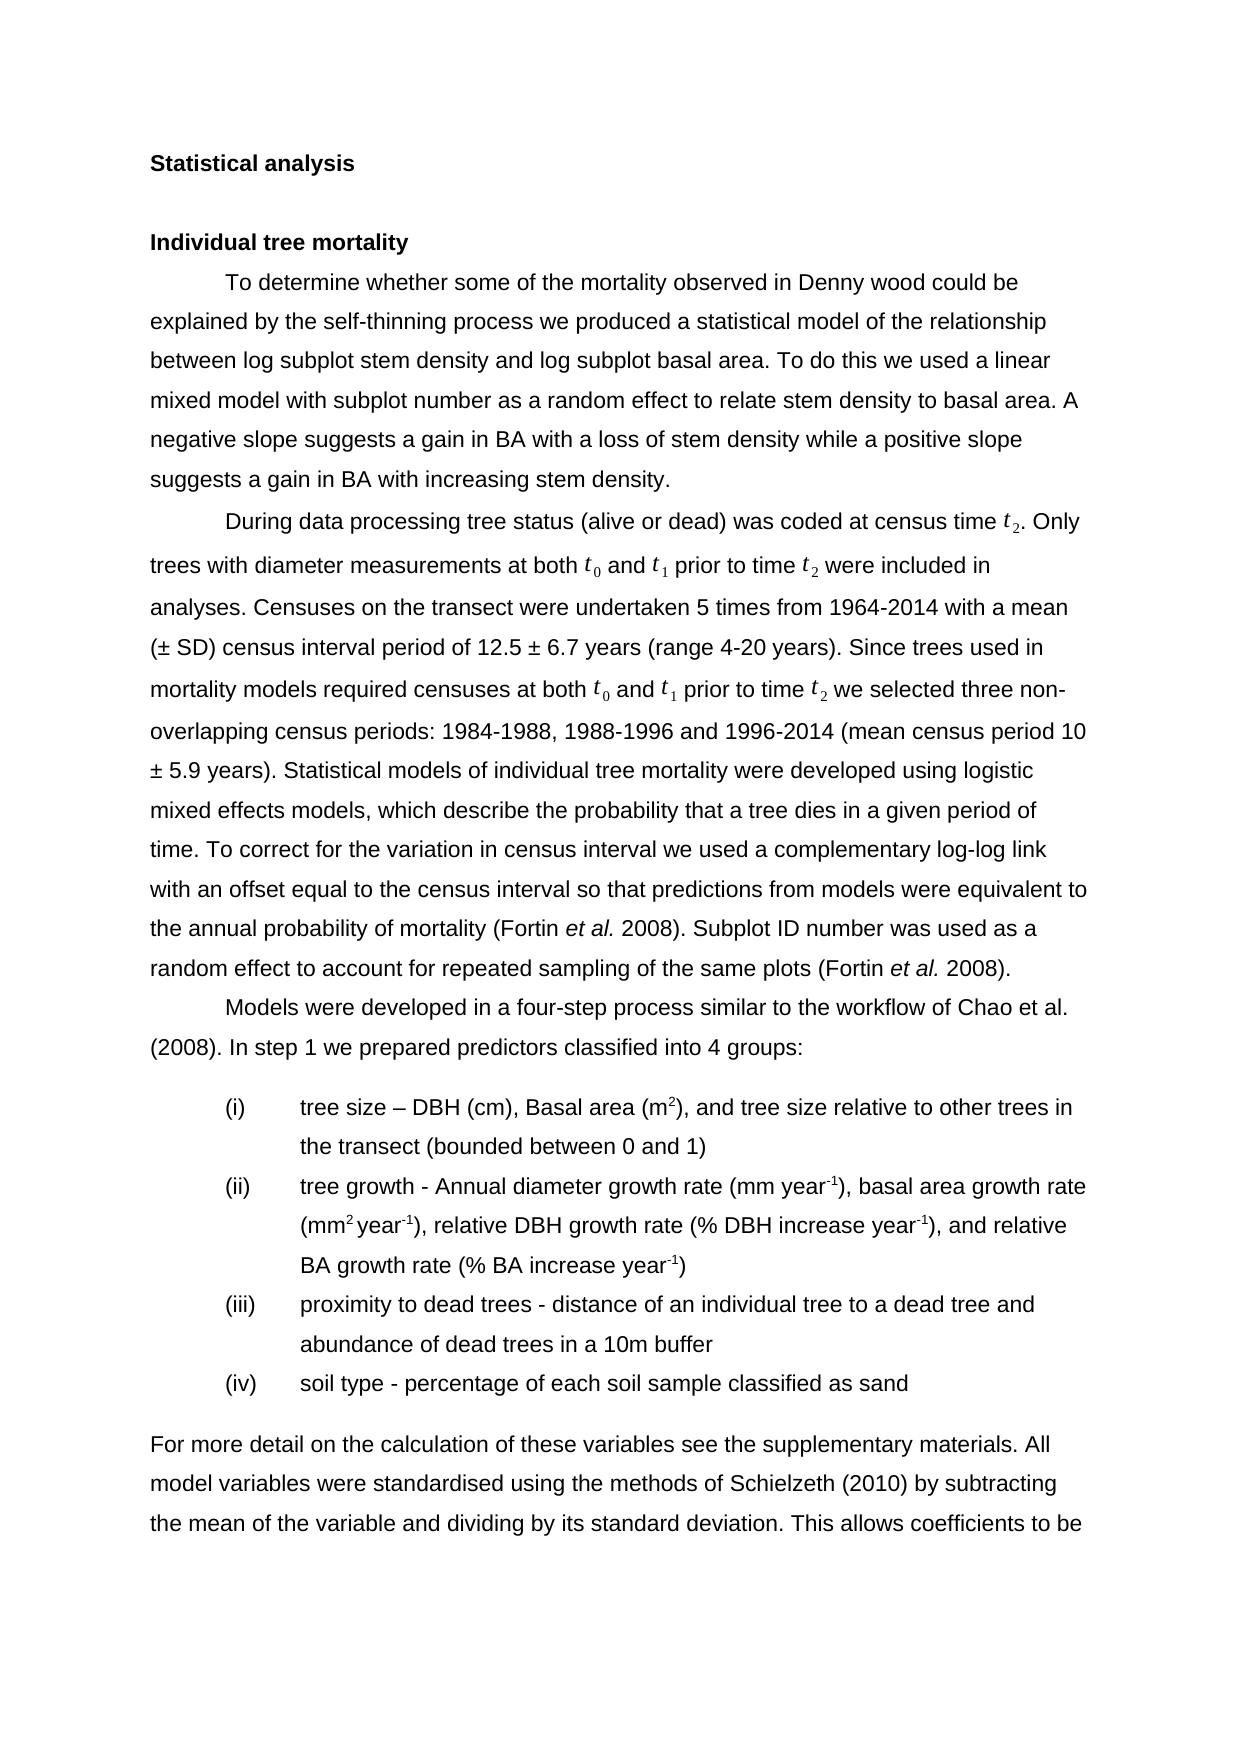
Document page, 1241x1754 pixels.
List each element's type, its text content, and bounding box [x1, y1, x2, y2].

list tree size – DBH (cm), Basal area (m2), and tree size relative to other trees in the transect (bounded between 0 and 1) [225, 1094, 1090, 1160]
text To determine whether some of the mortality observed in Denny wood could be explained by the self-thinning process we produced a statistical model of the relationship between log subplot stem density and log subplot basal area. To do this we used a linear mixed model with subplot number as a random effect to relate stem density to basal area. A negative slope suggests a gain in BA with a loss of stem density while a positive slope suggests a gain in BA with increasing stem density. [150, 268, 1090, 492]
text Individual tree mortality [150, 229, 1090, 255]
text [150, 1431, 1090, 1536]
list tree growth - Annual diameter growth rate (mm year-1), basal area growth rate (mm2 year-1), relative DBH growth rate (% DBH increase year-1), and relative BA growth rate (% BA increase year-1) [225, 1173, 1090, 1278]
text Models were developed in a four-step process similar to the workflow of Chao et al. (2008). In step 1 we prepared predictors classified into 4 groups: [150, 994, 1090, 1060]
text During data processing tree status (alive or dead) was coded at census time . Only trees with diameter measurements at both and prior to time were included in analyses. Censuses on the transect were undertaken 5 times from 1964-2014 with a mean (± SD) census interval period of 12.5 ± 6.7 years (range 4-20 years). Since trees used in mortality models required censuses at both and prior to time we selected three non-overlapping census periods: 1984-1988, 1988-1996 and 1996-2014 (mean census period 10 ± 5.9 years). Statistical models of individual tree mortality were developed using logistic mixed effects models, which describe the probability that a tree dies in a given period of time. To correct for the variation in census interval we used a complementary log-log link with an offset equal to the census interval so that predictions from models were equivalent to the annual probability of mortality (Fortin et al. 2008). Subplot ID number was used as a random effect to account for repeated sampling of the same plots (Fortin et al. 2008). [150, 505, 1090, 981]
list proximity to dead trees - distance of an individual tree to a dead tree and abundance of dead trees in a 10m buffer [225, 1291, 1090, 1357]
list soil type - percentage of each soil sample classified as sand [225, 1370, 1090, 1397]
text Statistical analysis [150, 150, 1090, 176]
